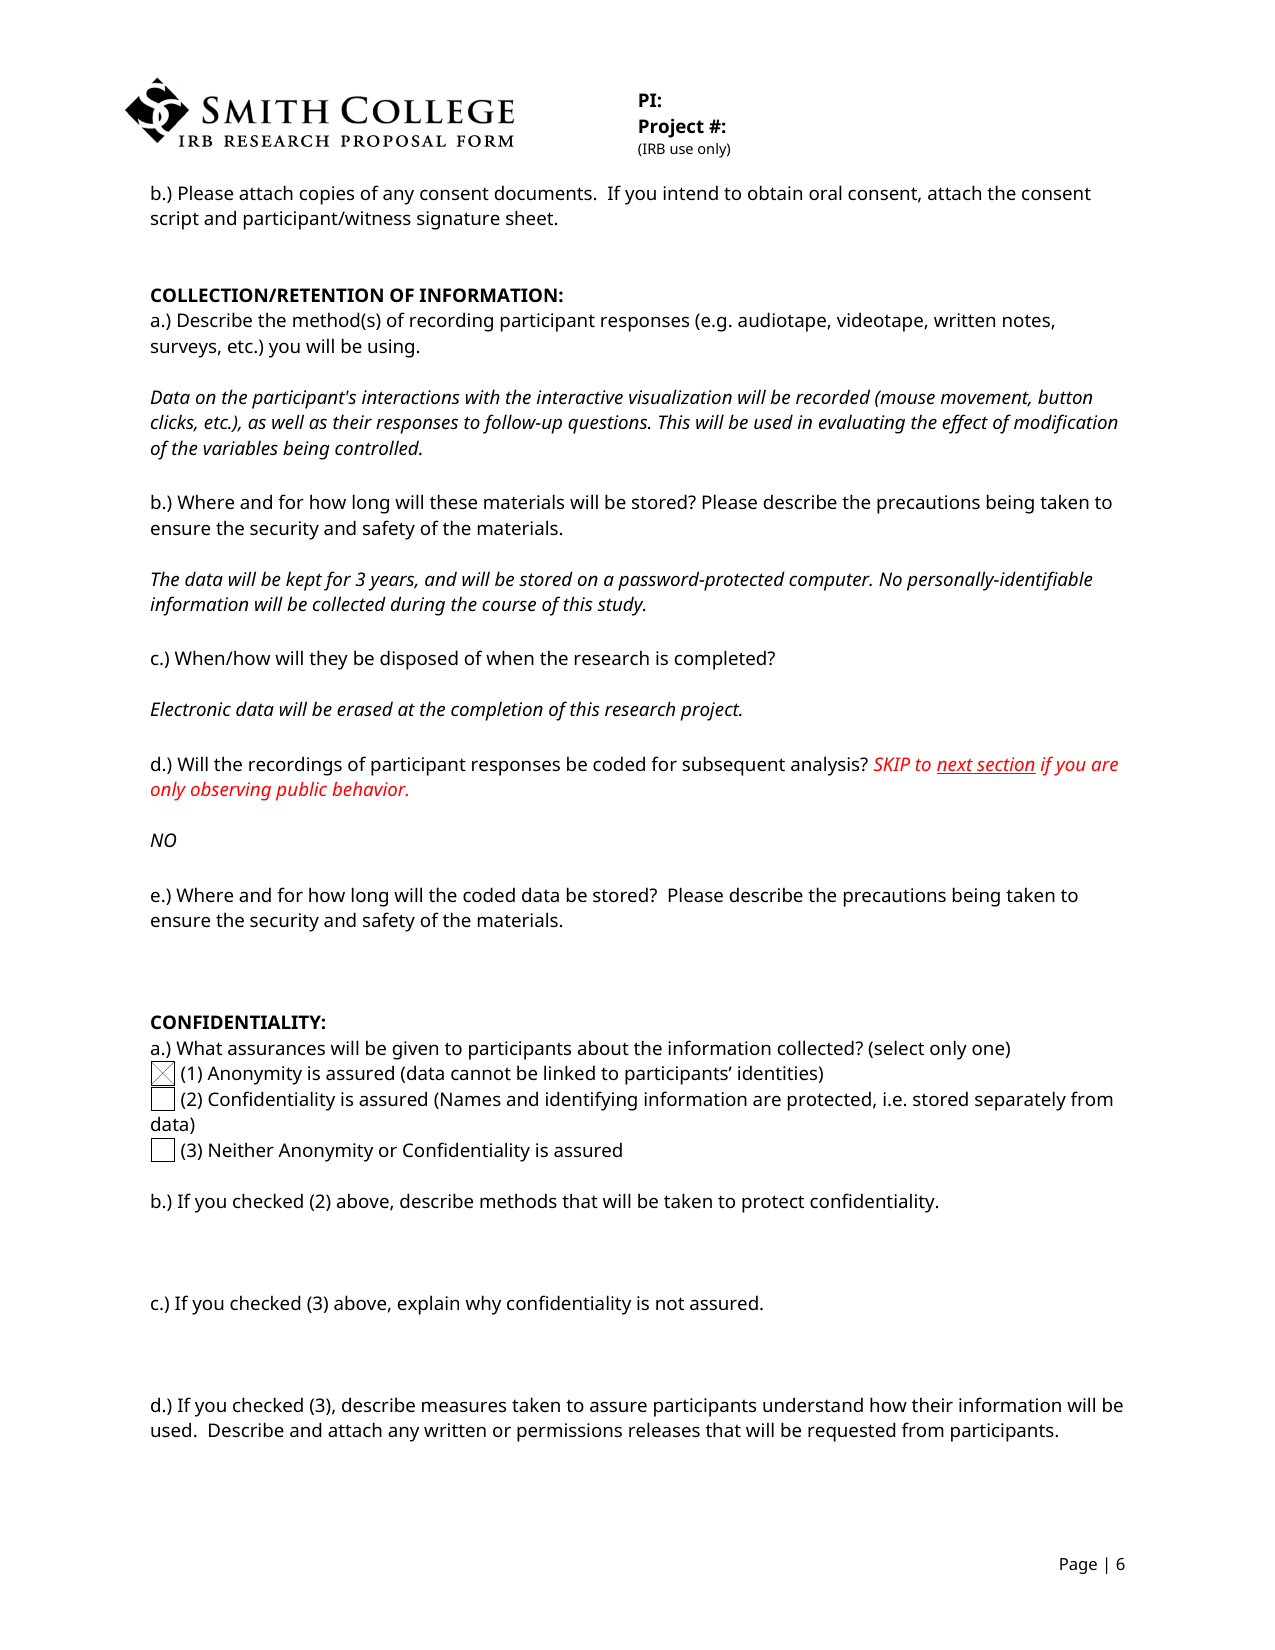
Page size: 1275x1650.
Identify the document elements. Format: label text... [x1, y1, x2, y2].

text a.) Describe the method(s) of recording participant responses (e.g. audiotape, videotape, written notes, surveys, etc.) you will be using. [150, 307, 1125, 358]
text Data on the participant's interactions with the interactive visualization will be recorded (mouse movement, button clicks, etc.), as well as their responses to follow-up questions. This will be used in evaluating the effect of modification of the variables being controlled. [150, 384, 1125, 461]
text COLLECTION/RETENTION OF INFORMATION: [150, 282, 1125, 307]
text CONFIDENTIALITY: [150, 1009, 1125, 1035]
text NO [150, 828, 1125, 853]
text (3) Neither Anonymity or Confidentiality is assured [150, 1137, 1125, 1163]
picture [120, 75, 517, 152]
text e.) Where and for how long will the coded data be stored? Please describe the precautions being taken to ensure the security and safety of the materials. [150, 882, 1125, 933]
text (1) Anonymity is assured (data cannot be linked to participants’ identities) [175, 1061, 1125, 1086]
text c.) When/how will they be disposed of when the research is completed? [150, 646, 1125, 671]
text Electronic data will be erased at the completion of this research project. [150, 697, 1125, 722]
text The data will be kept for 3 years, and will be stored on a password-protected computer. No personally-identifiable information will be collected during the course of this study. [150, 566, 1125, 617]
text (2) Confidentiality is assured (Names and identifying information are protected, i.e. stored separately from data) [150, 1086, 1125, 1137]
text c.) If you checked (3) above, explain why confidentiality is not assured. [150, 1290, 1125, 1316]
text d.) Will the recordings of participant responses be coded for subsequent analysis? SKIP to next section if you are only observing public behavior. [150, 751, 1125, 802]
text d.) If you checked (3), describe measures taken to assure participants understand how their information will be used. Describe and attach any written or permissions releases that will be requested from participants. [150, 1392, 1125, 1443]
text b.) If you checked (2) above, describe methods that will be taken to protect confidentiality. [150, 1188, 1125, 1214]
text b.) Please attach copies of any consent documents. If you intend to obtain oral consent, attach the consent script and participant/witness signature sheet. [150, 180, 1125, 231]
text a.) What assurances will be given to participants about the information collected? (select only one) [150, 1035, 1125, 1061]
text b.) Where and for how long will these materials will be stored? Please describe the precautions being taken to ensure the security and safety of the materials. [150, 489, 1125, 540]
